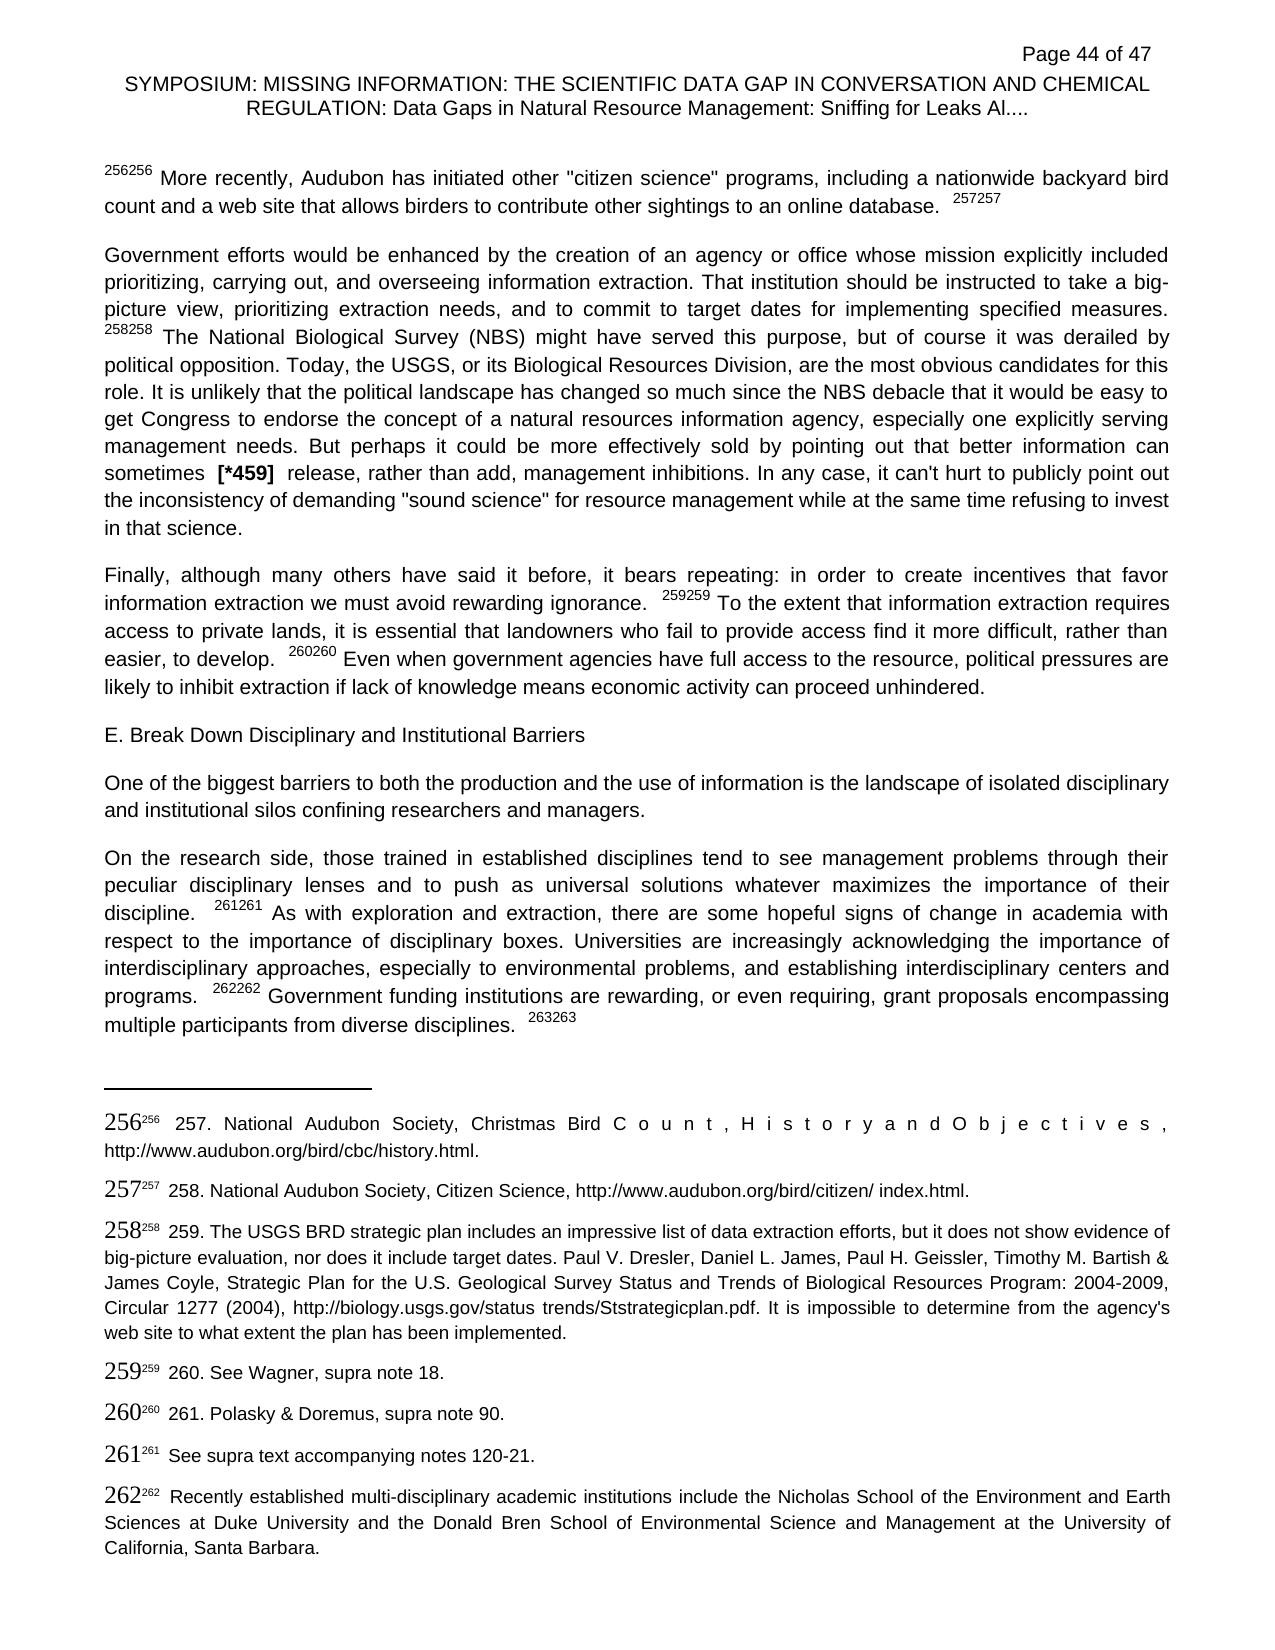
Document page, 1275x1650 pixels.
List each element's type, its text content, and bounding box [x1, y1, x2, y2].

text One of the biggest barriers to both the production and the use of information is the landscape of isolated disciplinary and institutional silos confining researchers and managers. [104, 768, 1171, 822]
text E. Break Down Disciplinary and Institutional Barriers [104, 720, 1171, 747]
text Government efforts would be enhanced by the creation of an agency or office whose mission explicitly included prioritizing, carrying out, and overseeing information extraction. That institution should be instructed to take a big-picture view, prioritizing extraction needs, and to commit to target dates for implementing specified measures. 258 The National Biological Survey (NBS) might have served this purpose, but of course it was derailed by political opposition. Today, the USGS, or its Biological Resources Division, are the most obvious candidates for this role. It is unlikely that the political landscape has changed so much since the NBS debacle that it would be easy to get Congress to endorse the concept of a natural resources information agency, especially one explicitly serving management needs. But perhaps it could be more effectively sold by pointing out that better information can sometimes [*459] release, rather than add, management inhibitions. In any case, it can't hurt to publicly point out the inconsistency of demanding "sound science" for resource management while at the same time refusing to invest in that science. [104, 240, 1171, 539]
text On the research side, those trained in established disciplines tend to see management problems through their peculiar disciplinary lenses and to push as universal solutions whatever maximizes the importance of their discipline. 261 As with exploration and extraction, there are some hopeful signs of change in academia with respect to the importance of disciplinary boxes. Universities are increasingly acknowledging the importance of interdisciplinary approaches, especially to environmental problems, and establishing interdisciplinary centers and programs. 262 Government funding institutions are rewarding, or even requiring, grant proposals encompassing multiple participants from diverse disciplines. 263 [104, 843, 1171, 1037]
text Finally, although many others have said it before, it bears repeating: in order to create incentives that favor information extraction we must avoid rewarding ignorance. 259 To the extent that information extraction requires access to private lands, it is essential that landowners who fail to provide access find it more difficult, rather than easier, to develop. 260 Even when government agencies have full access to the resource, political pressures are likely to inhibit extraction if lack of knowledge means economic activity can proceed unhindered. [104, 560, 1171, 699]
